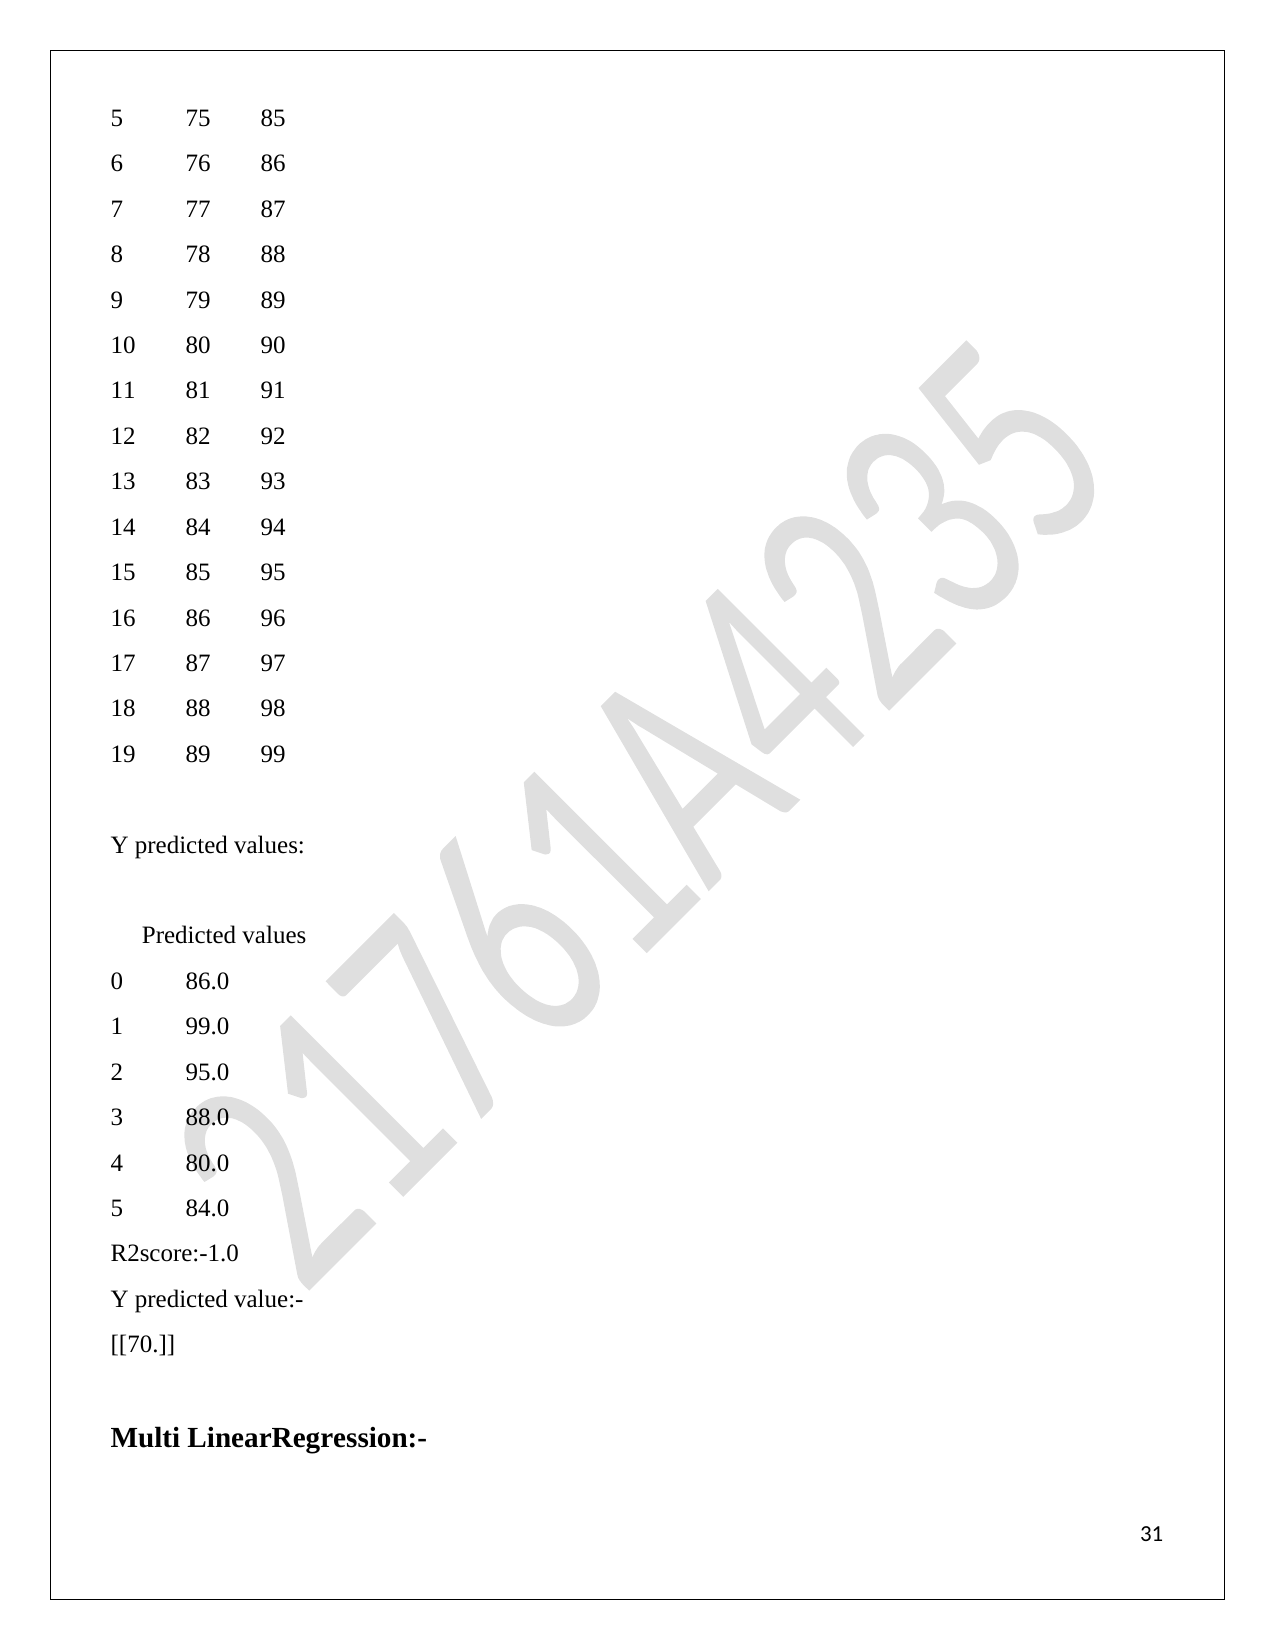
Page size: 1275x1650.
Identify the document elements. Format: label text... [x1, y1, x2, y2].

text 3 88.0 [110, 1102, 1163, 1131]
text 2 95.0 [110, 1057, 1163, 1086]
text 9 79 89 [110, 285, 1163, 313]
text [[70.]] [110, 1329, 1163, 1358]
text 4 80.0 [110, 1148, 1163, 1176]
text 5 84.0 [110, 1193, 1163, 1222]
text 18 88 98 [110, 693, 1163, 722]
text 16 86 96 [110, 603, 1163, 631]
text R2score:-1.0 [110, 1238, 1163, 1267]
text 5 75 85 [110, 103, 1163, 132]
text 15 85 95 [110, 557, 1163, 586]
text Multi LinearRegression:- [110, 1420, 1163, 1454]
text 0 86.0 [110, 966, 1163, 995]
text 6 76 86 [110, 148, 1163, 177]
text Y predicted value:- [110, 1284, 1163, 1313]
text 11 81 91 [110, 376, 1163, 404]
text 10 80 90 [110, 330, 1163, 359]
text 8 78 88 [110, 239, 1163, 268]
text Predicted values [110, 921, 1163, 949]
text 14 84 94 [110, 512, 1163, 541]
text 17 87 97 [110, 648, 1163, 677]
text 12 82 92 [110, 421, 1163, 450]
text Y predicted values: [110, 830, 1163, 858]
text 13 83 93 [110, 466, 1163, 495]
text 19 89 99 [110, 739, 1163, 768]
text 7 77 87 [110, 194, 1163, 223]
text 1 99.0 [110, 1011, 1163, 1040]
